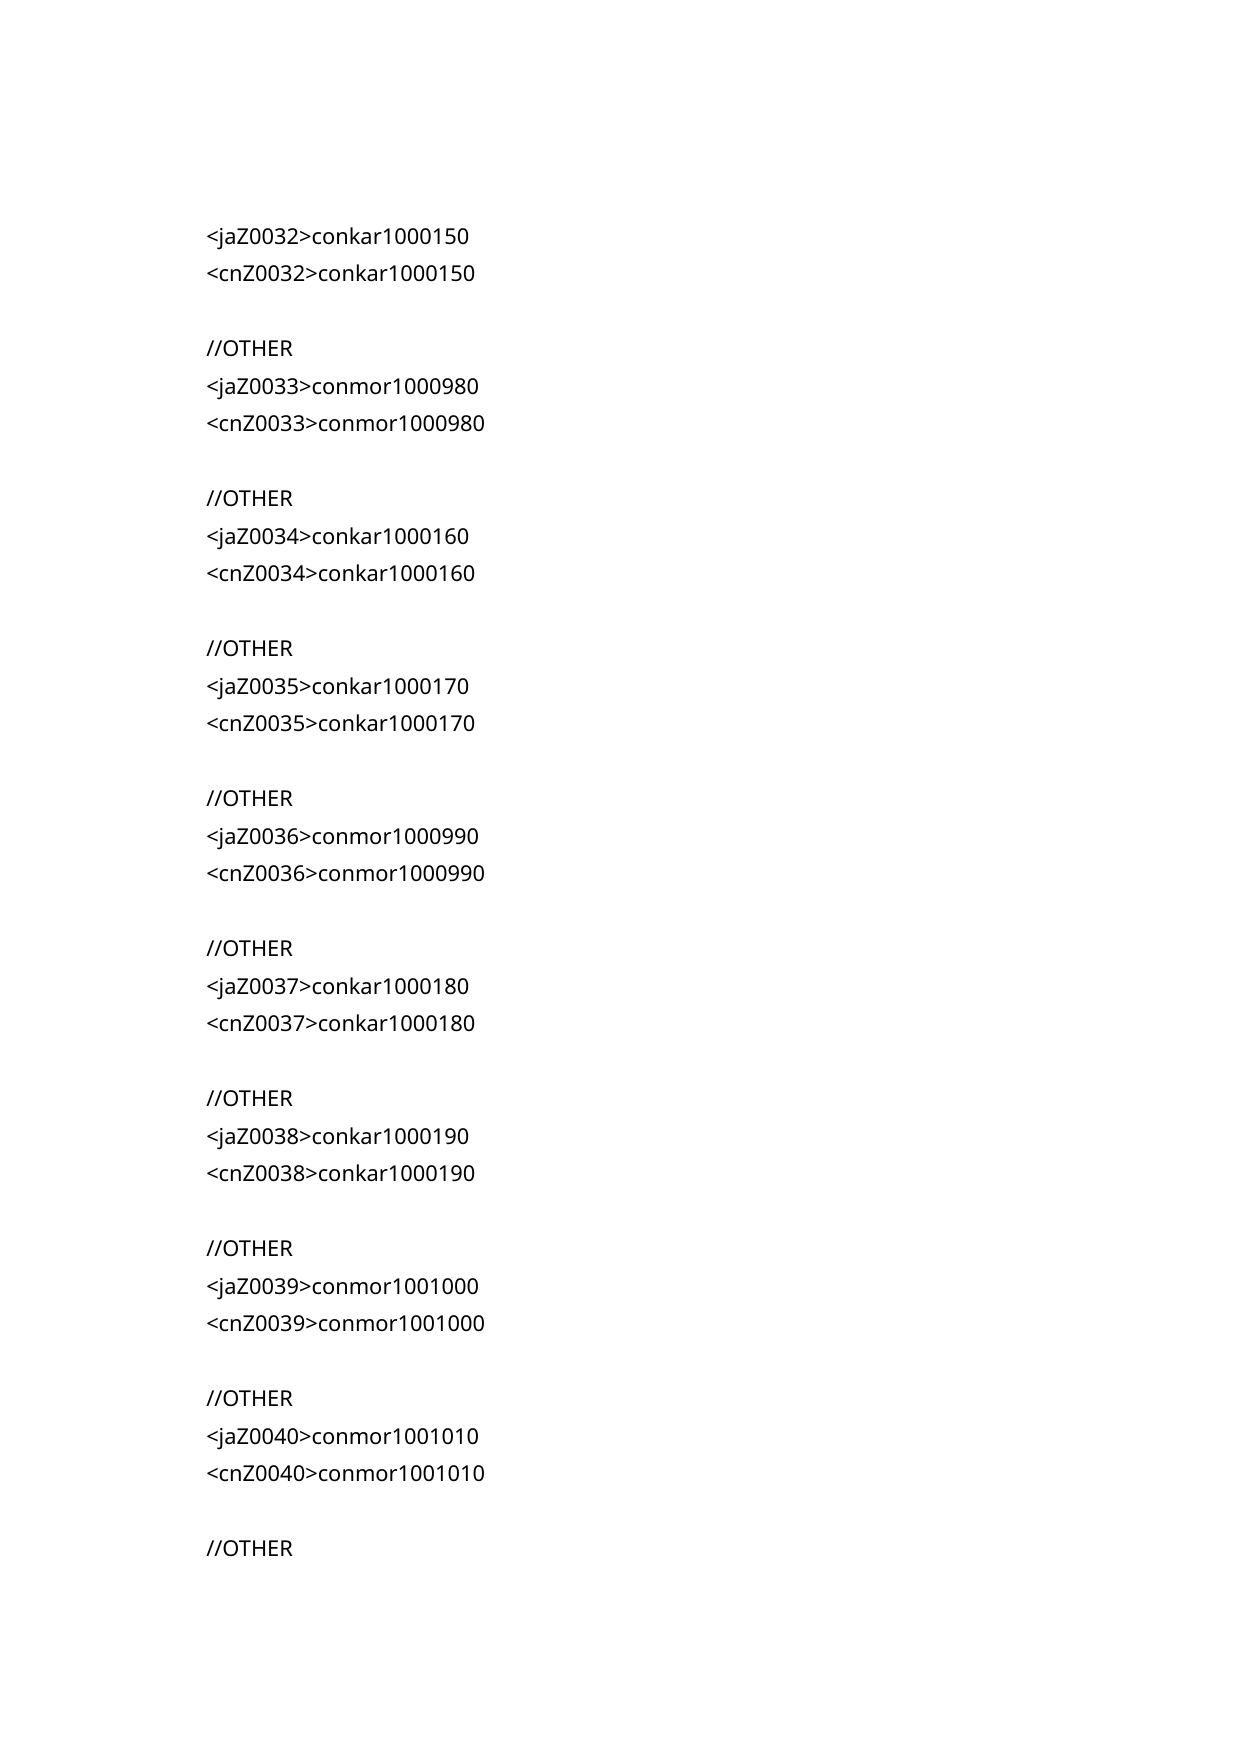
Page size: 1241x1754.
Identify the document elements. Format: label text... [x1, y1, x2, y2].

text <cnZ0034>conkar1000160 [206, 554, 1034, 592]
text <jaZ0032>conkar1000150 [206, 217, 1034, 254]
text <cnZ0033>conmor1000980 [206, 404, 1034, 442]
text <cnZ0037>conkar1000180 [206, 1004, 1034, 1042]
text <jaZ0037>conkar1000180 [206, 967, 1034, 1004]
text //OTHER [206, 629, 1034, 667]
text //OTHER [206, 479, 1034, 517]
text //OTHER [206, 779, 1034, 817]
text //OTHER [206, 1079, 1034, 1117]
text <cnZ0039>conmor1001000 [206, 1304, 1034, 1342]
text <jaZ0033>conmor1000980 [206, 367, 1034, 404]
text <cnZ0040>conmor1001010 [206, 1454, 1034, 1492]
text //OTHER [206, 329, 1034, 367]
text <cnZ0035>conkar1000170 [206, 704, 1034, 742]
text <cnZ0036>conmor1000990 [206, 854, 1034, 892]
text <jaZ0035>conkar1000170 [206, 667, 1034, 704]
text <jaZ0038>conkar1000190 [206, 1117, 1034, 1154]
text <jaZ0040>conmor1001010 [206, 1417, 1034, 1454]
text <jaZ0034>conkar1000160 [206, 517, 1034, 554]
text <cnZ0032>conkar1000150 [206, 254, 1034, 292]
text <jaZ0036>conmor1000990 [206, 817, 1034, 854]
text <jaZ0039>conmor1001000 [206, 1267, 1034, 1304]
text //OTHER [206, 929, 1034, 967]
text //OTHER [206, 1229, 1034, 1267]
text //OTHER [206, 1379, 1034, 1417]
text //OTHER [206, 1529, 1034, 1567]
text <cnZ0038>conkar1000190 [206, 1154, 1034, 1192]
